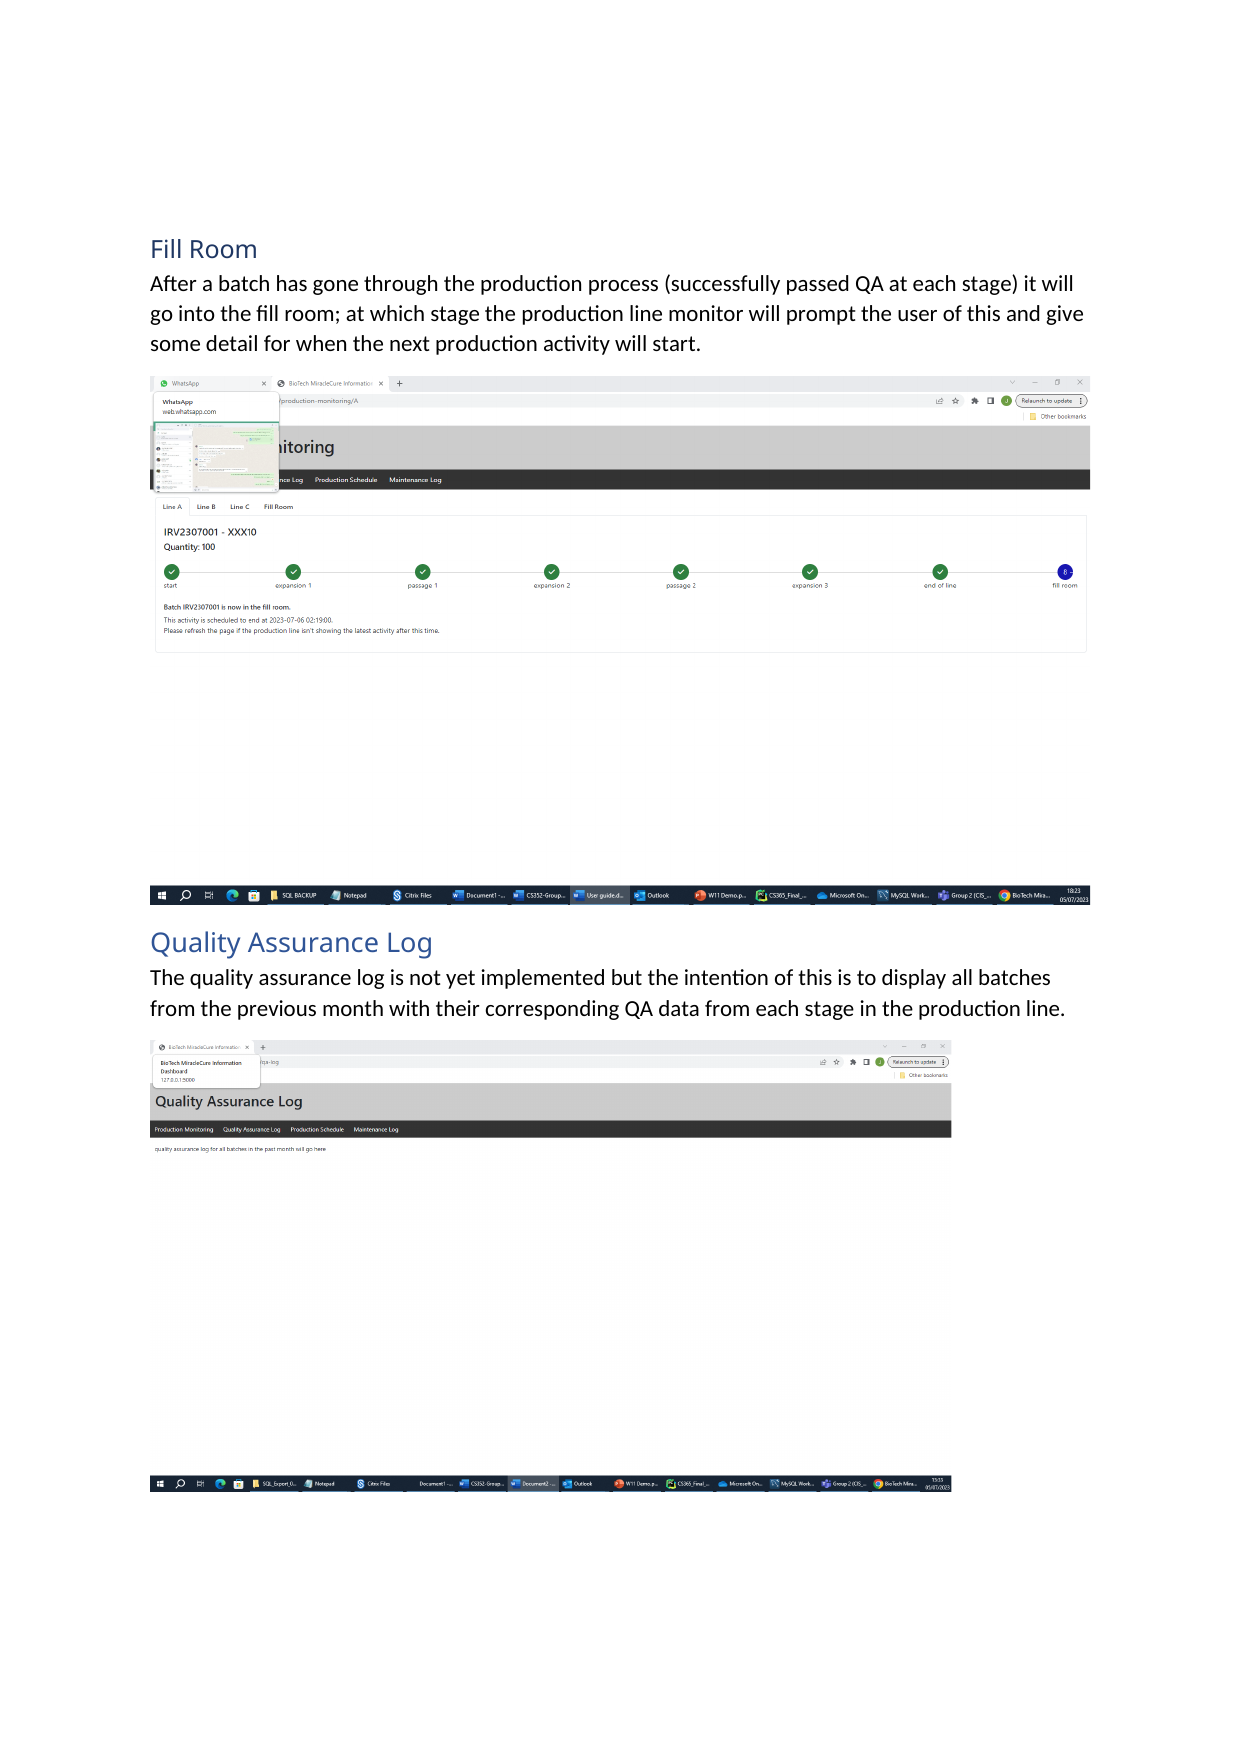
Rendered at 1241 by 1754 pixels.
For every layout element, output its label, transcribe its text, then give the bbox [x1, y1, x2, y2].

text After a batch has gone through the production process (successfully passed QA at each stage) it will go into the fill room; at which stage the production line monitor will prompt the user of this and give some detail for when the next production activity will start. [150, 269, 1090, 357]
picture [150, 376, 1091, 905]
subtitle Fill Room [150, 232, 1090, 266]
picture [150, 1040, 952, 1492]
text The quality assurance log is not yet implemented but the intention of this is to display all batches from the previous month with their corresponding QA data from each stage in the production line. [150, 963, 1090, 1022]
subtitle Quality Assurance Log [150, 924, 1090, 961]
